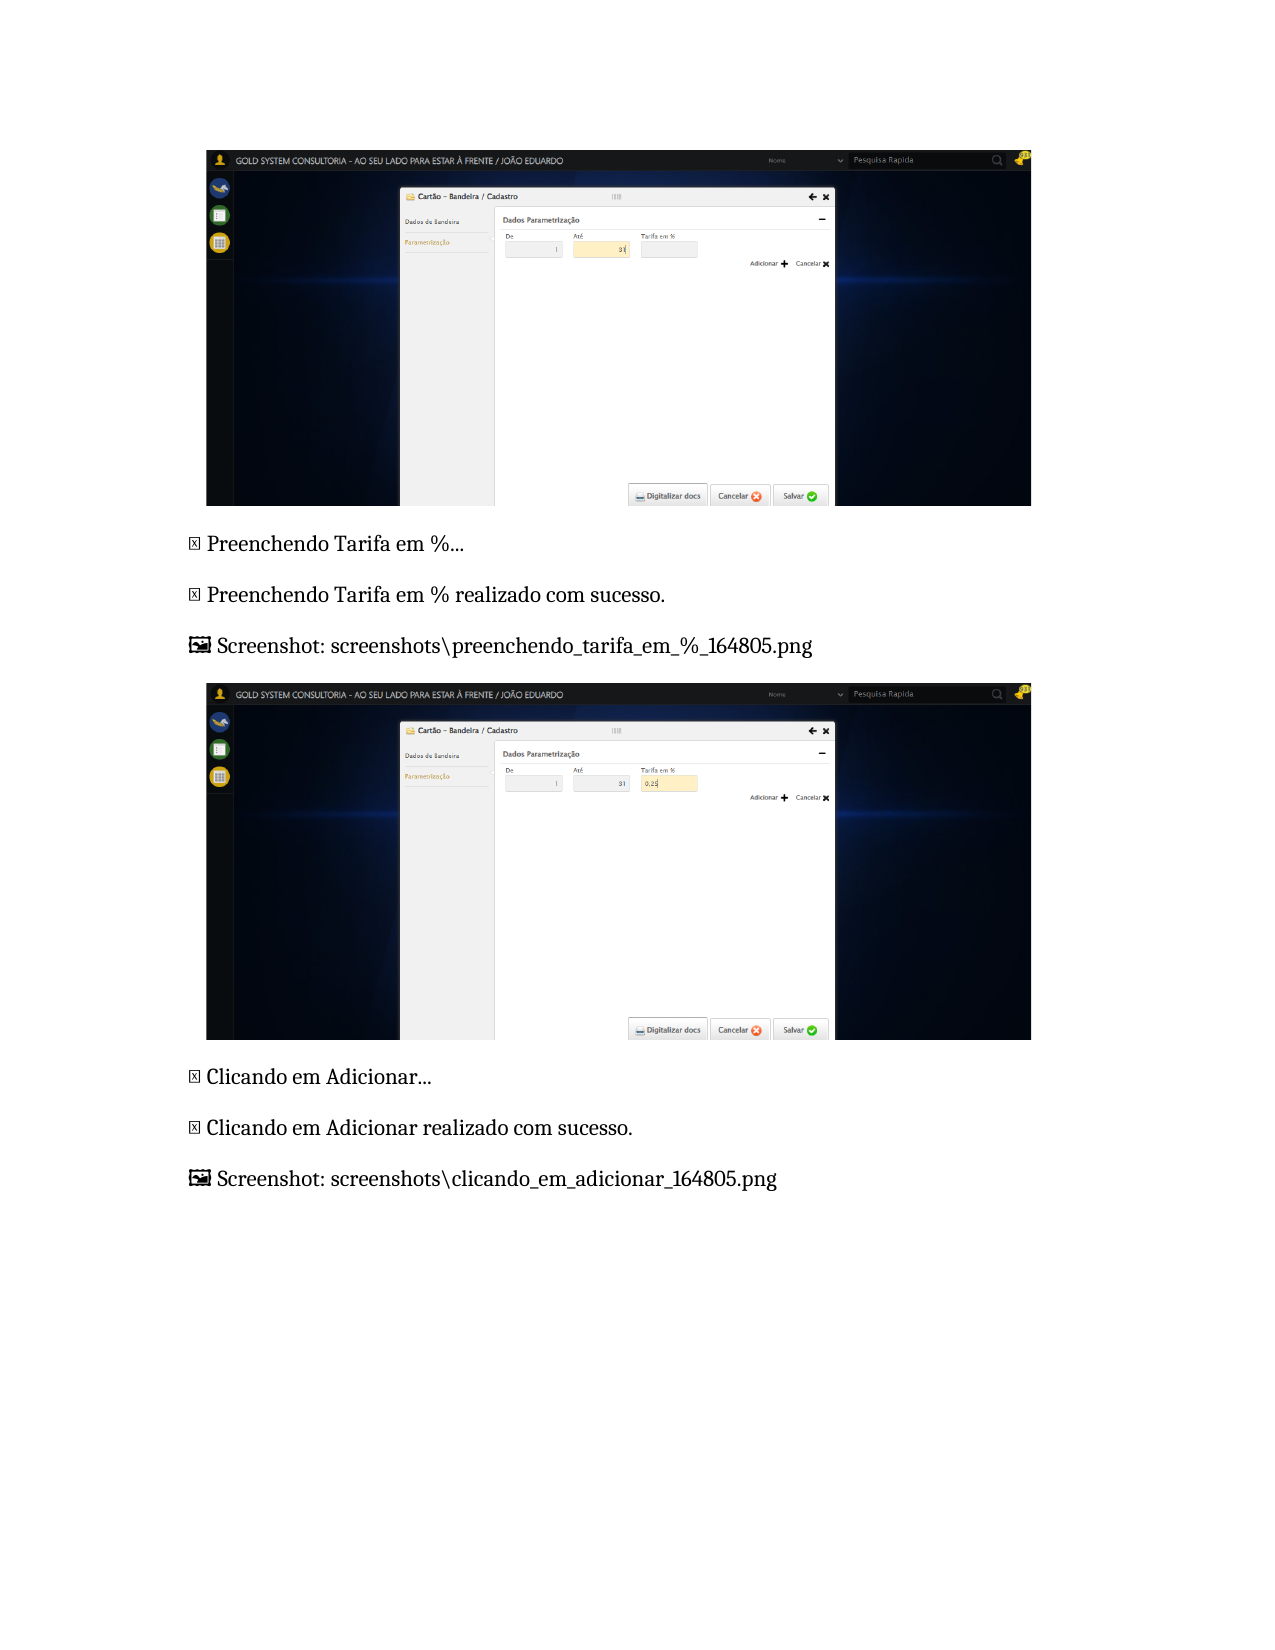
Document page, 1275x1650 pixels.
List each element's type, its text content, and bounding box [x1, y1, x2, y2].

picture [206, 683, 1032, 1040]
text 🖼️ Screenshot: screenshots\preenchendo_tarifa_em_%_164805.png [187, 632, 1087, 659]
text ✅ Preenchendo Tarifa em % realizado com sucesso. [187, 581, 1087, 608]
text ✅ Clicando em Adicionar realizado com sucesso. [187, 1115, 1087, 1141]
text 🔄 Preenchendo Tarifa em %... [187, 530, 1087, 557]
text 🖼️ Screenshot: screenshots\clicando_em_adicionar_164805.png [187, 1166, 1087, 1192]
text 🔄 Clicando em Adicionar... [187, 1064, 1087, 1090]
picture [206, 150, 1032, 506]
